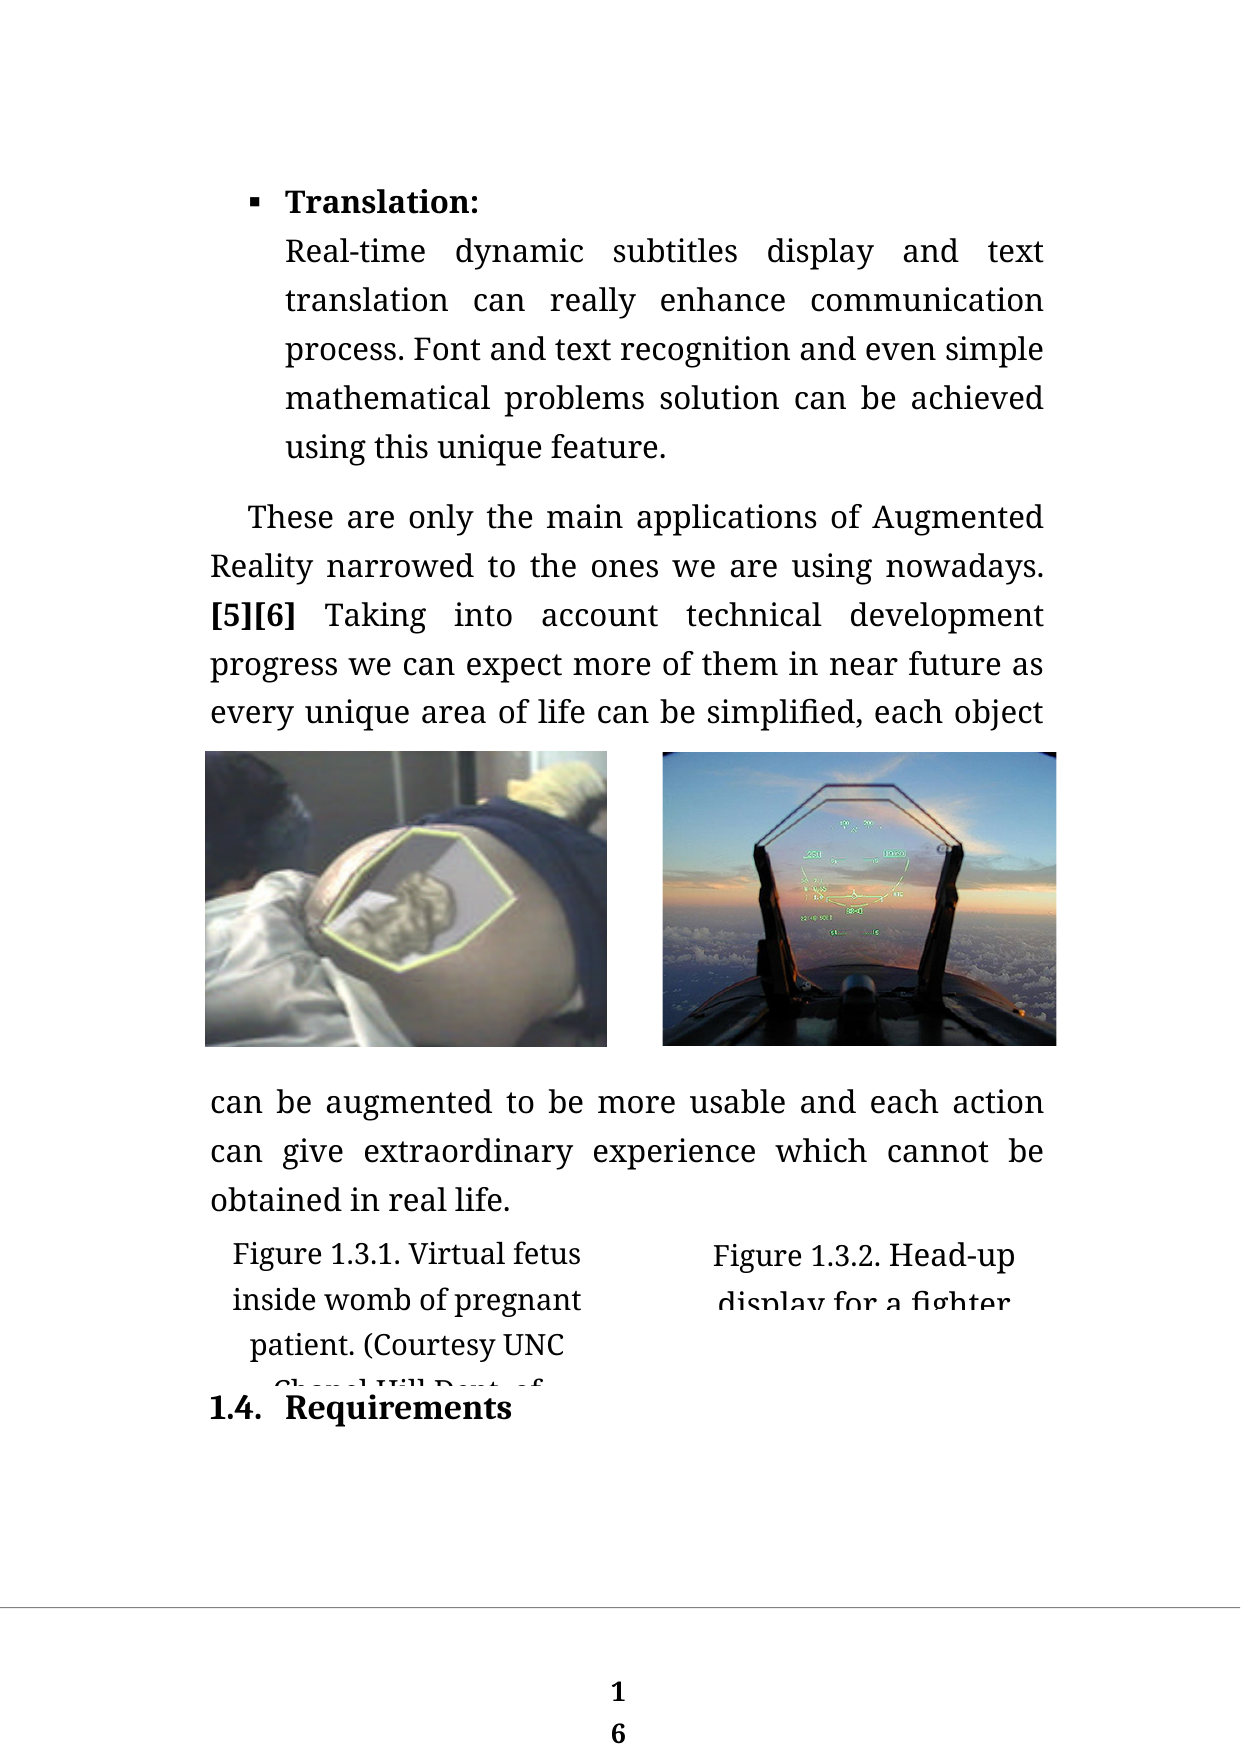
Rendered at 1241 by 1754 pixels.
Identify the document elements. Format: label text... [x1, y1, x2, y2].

picture [662, 752, 1057, 1046]
text These are only the main applications of Augmented Reality narrowed to the ones we are using nowadays. [5][6] Taking into account technical development progress we can expect more of them in near future as every unique area of life can be simplified, each object can be augmented to be more usable and each action can give extraordinary experience which cannot be obtained in real life. [210, 494, 1045, 1221]
subtitle Requirements [210, 1387, 1045, 1428]
